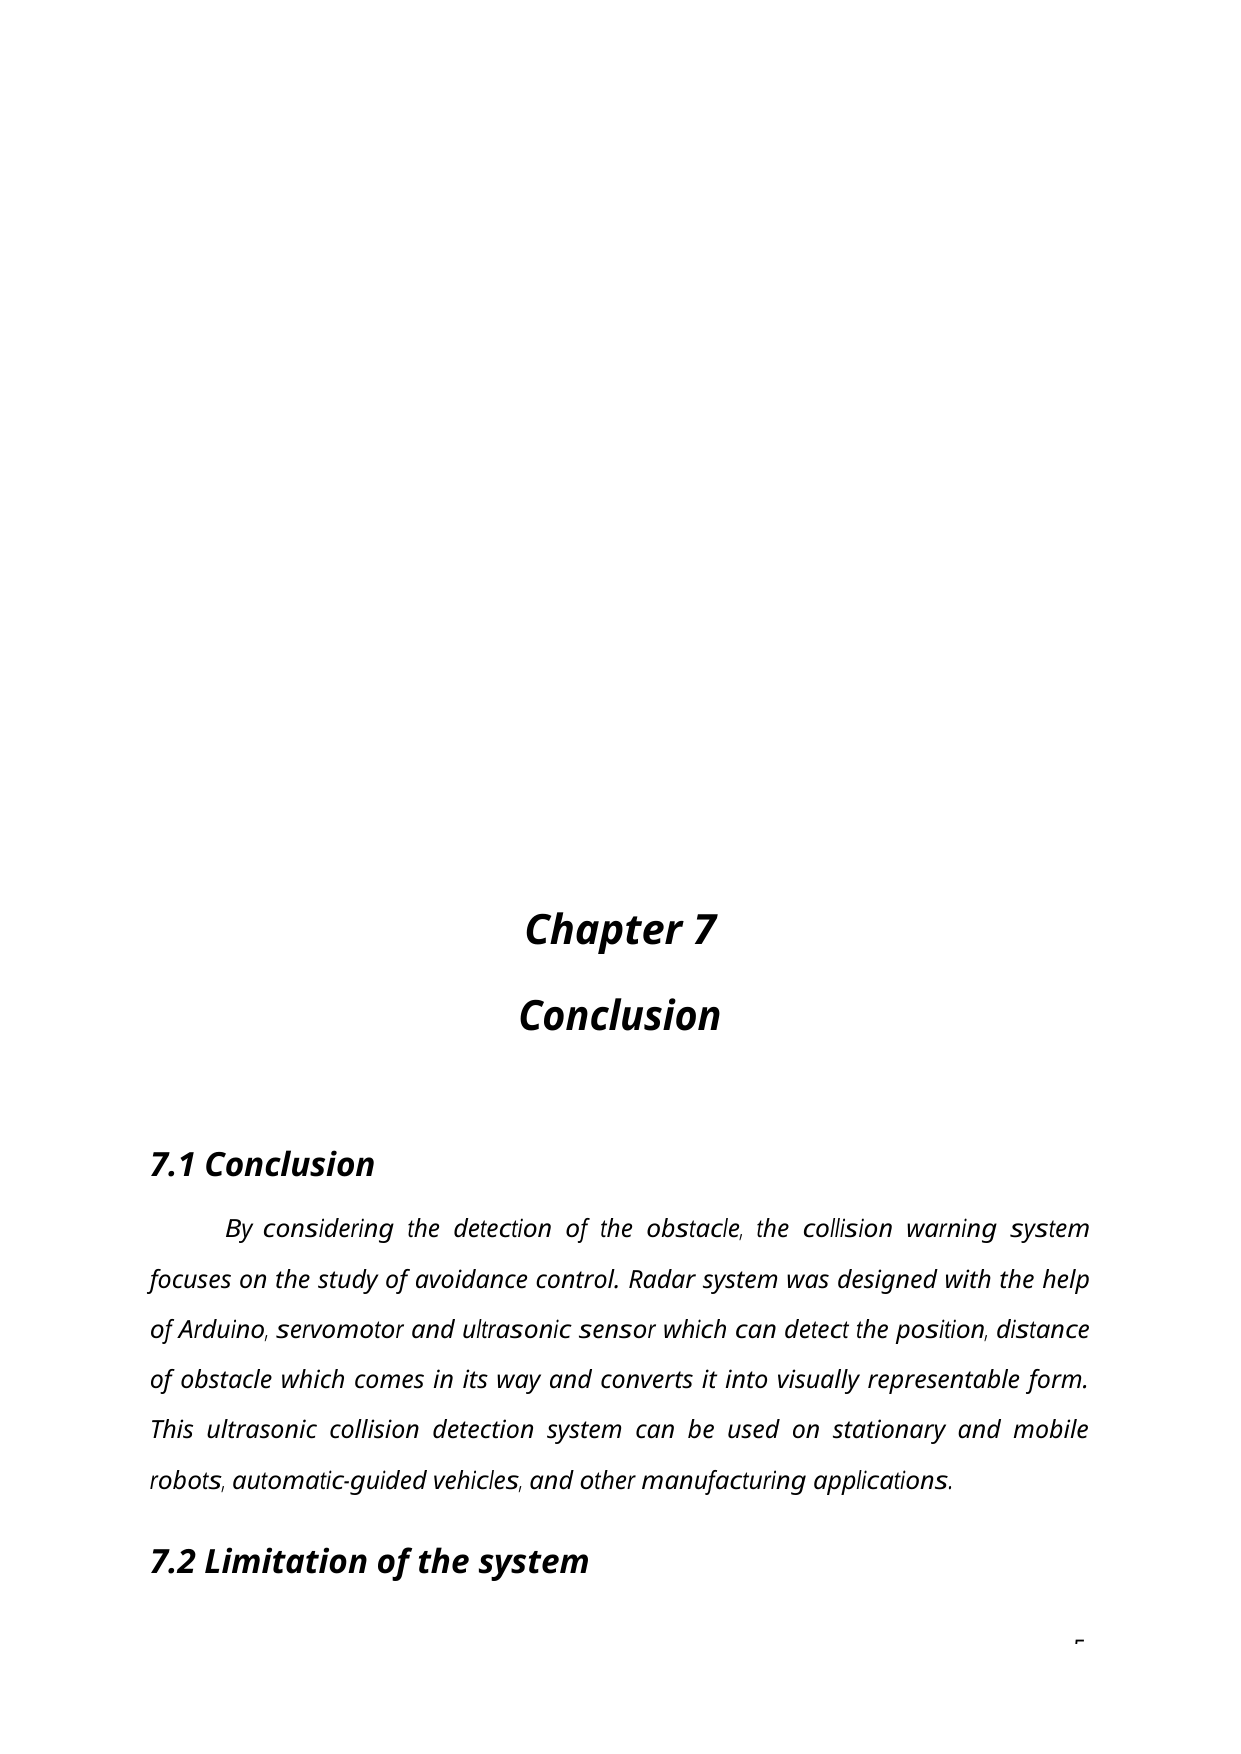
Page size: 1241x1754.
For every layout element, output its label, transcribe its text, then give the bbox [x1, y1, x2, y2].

text By considering the detection of the obstacle, the collision warning system focuses on the study of avoidance control. Radar system was designed with the help of Arduino, servomotor and ultrasonic sensor which can detect the position, distance of obstacle which comes in its way and converts it into visually representable form. This ultrasonic collision detection system can be used on stationary and mobile robots, automatic-guided vehicles, and other manufacturing applications. [149, 1211, 1090, 1497]
subtitle Chapter 7 Conclusion [516, 900, 723, 1042]
subtitle Limitation of the system [149, 1538, 1121, 1584]
subtitle Conclusion [149, 1141, 1121, 1186]
